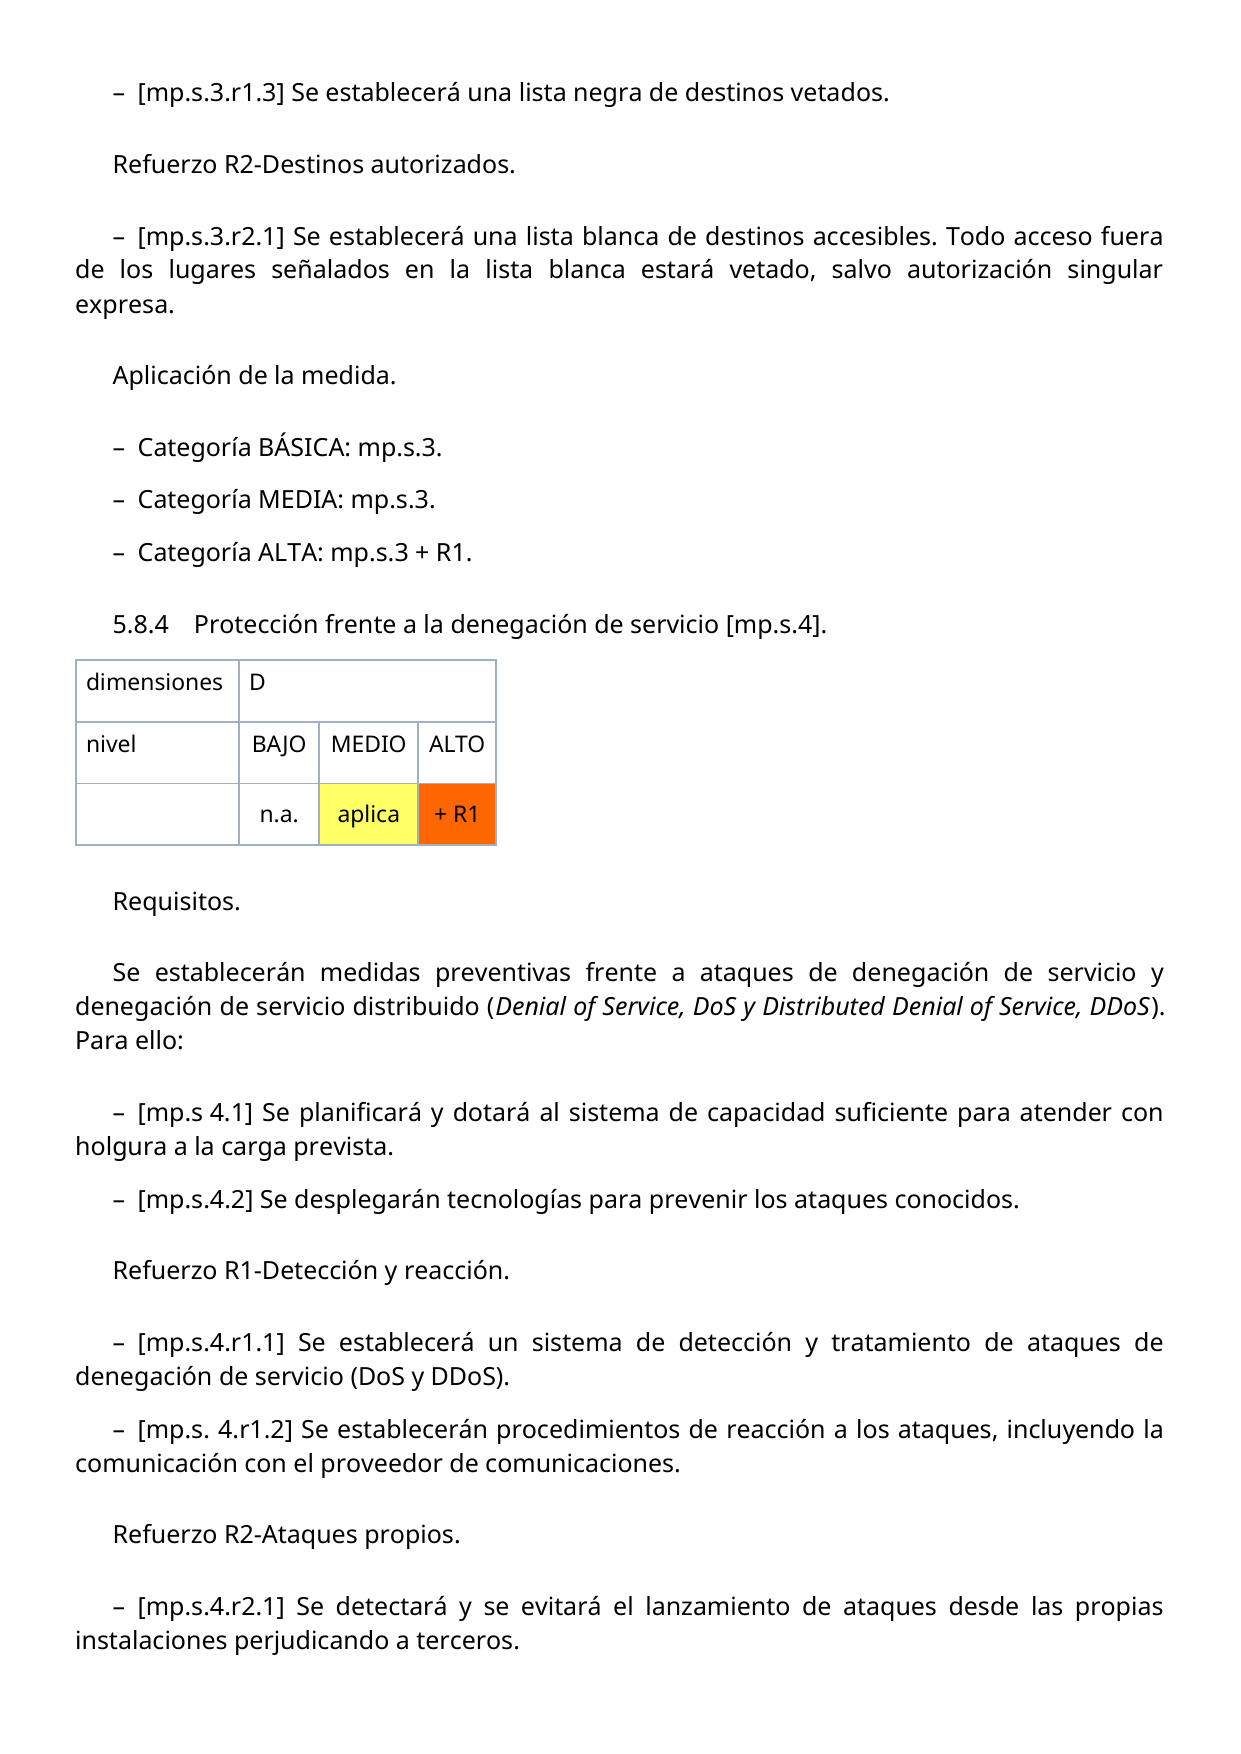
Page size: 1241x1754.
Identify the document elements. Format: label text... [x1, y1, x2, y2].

text – Categoría ALTA: mp.s.3 + R1. [75, 535, 1165, 569]
text – [mp.s.3.r2.1] Se establecerá una lista blanca de destinos accesibles. Todo acceso fuera de los lugares señalados en la lista blanca estará vetado, salvo autorización singular expresa. [75, 218, 1165, 320]
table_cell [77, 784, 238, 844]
text 5.8.4 Protección frente a la denegación de servicio [mp.s.4]. [75, 607, 1165, 641]
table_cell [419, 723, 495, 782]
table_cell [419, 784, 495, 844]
text – Categoría MEDIA: mp.s.3. [75, 482, 1165, 516]
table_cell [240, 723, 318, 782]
text – [mp.s.3.r1.3] Se establecerá una lista negra de destinos vetados. [75, 75, 1165, 109]
text Refuerzo R2-Ataques propios. [75, 1517, 1165, 1551]
text – [mp.s.4.2] Se desplegarán tecnologías para prevenir los ataques conocidos. [75, 1181, 1165, 1215]
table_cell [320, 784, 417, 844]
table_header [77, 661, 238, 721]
text Requisitos. [75, 883, 1165, 917]
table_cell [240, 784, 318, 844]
text – Categoría BÁSICA: mp.s.3. [75, 429, 1165, 463]
text Refuerzo R2-Destinos autorizados. [75, 147, 1165, 181]
text Aplicación de la medida. [75, 358, 1165, 392]
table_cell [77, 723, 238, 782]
text – [mp.s.4.r1.1] Se establecerá un sistema de detección y tratamiento de ataques de denegación de servicio (DoS y DDoS). [75, 1324, 1165, 1392]
text Se establecerán medidas preventivas frente a ataques de denegación de servicio y denegación de servicio distribuido (Denial of Service, DoS y Distributed Denial of Service, DDoS). Para ello: [75, 955, 1165, 1057]
text – [mp.s 4.1] Se planificará y dotará al sistema de capacidad suficiente para atender con holgura a la carga prevista. [75, 1094, 1165, 1162]
text – [mp.s. 4.r1.2] Se establecerán procedimientos de reacción a los ataques, incluyendo la comunicación con el proveedor de comunicaciones. [75, 1411, 1165, 1479]
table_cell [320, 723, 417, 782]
text Refuerzo R1-Detección y reacción. [75, 1253, 1165, 1287]
text – [mp.s.4.r2.1] Se detectará y se evitará el lanzamiento de ataques desde las propias instalaciones perjudicando a terceros. [75, 1588, 1165, 1657]
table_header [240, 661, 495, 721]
